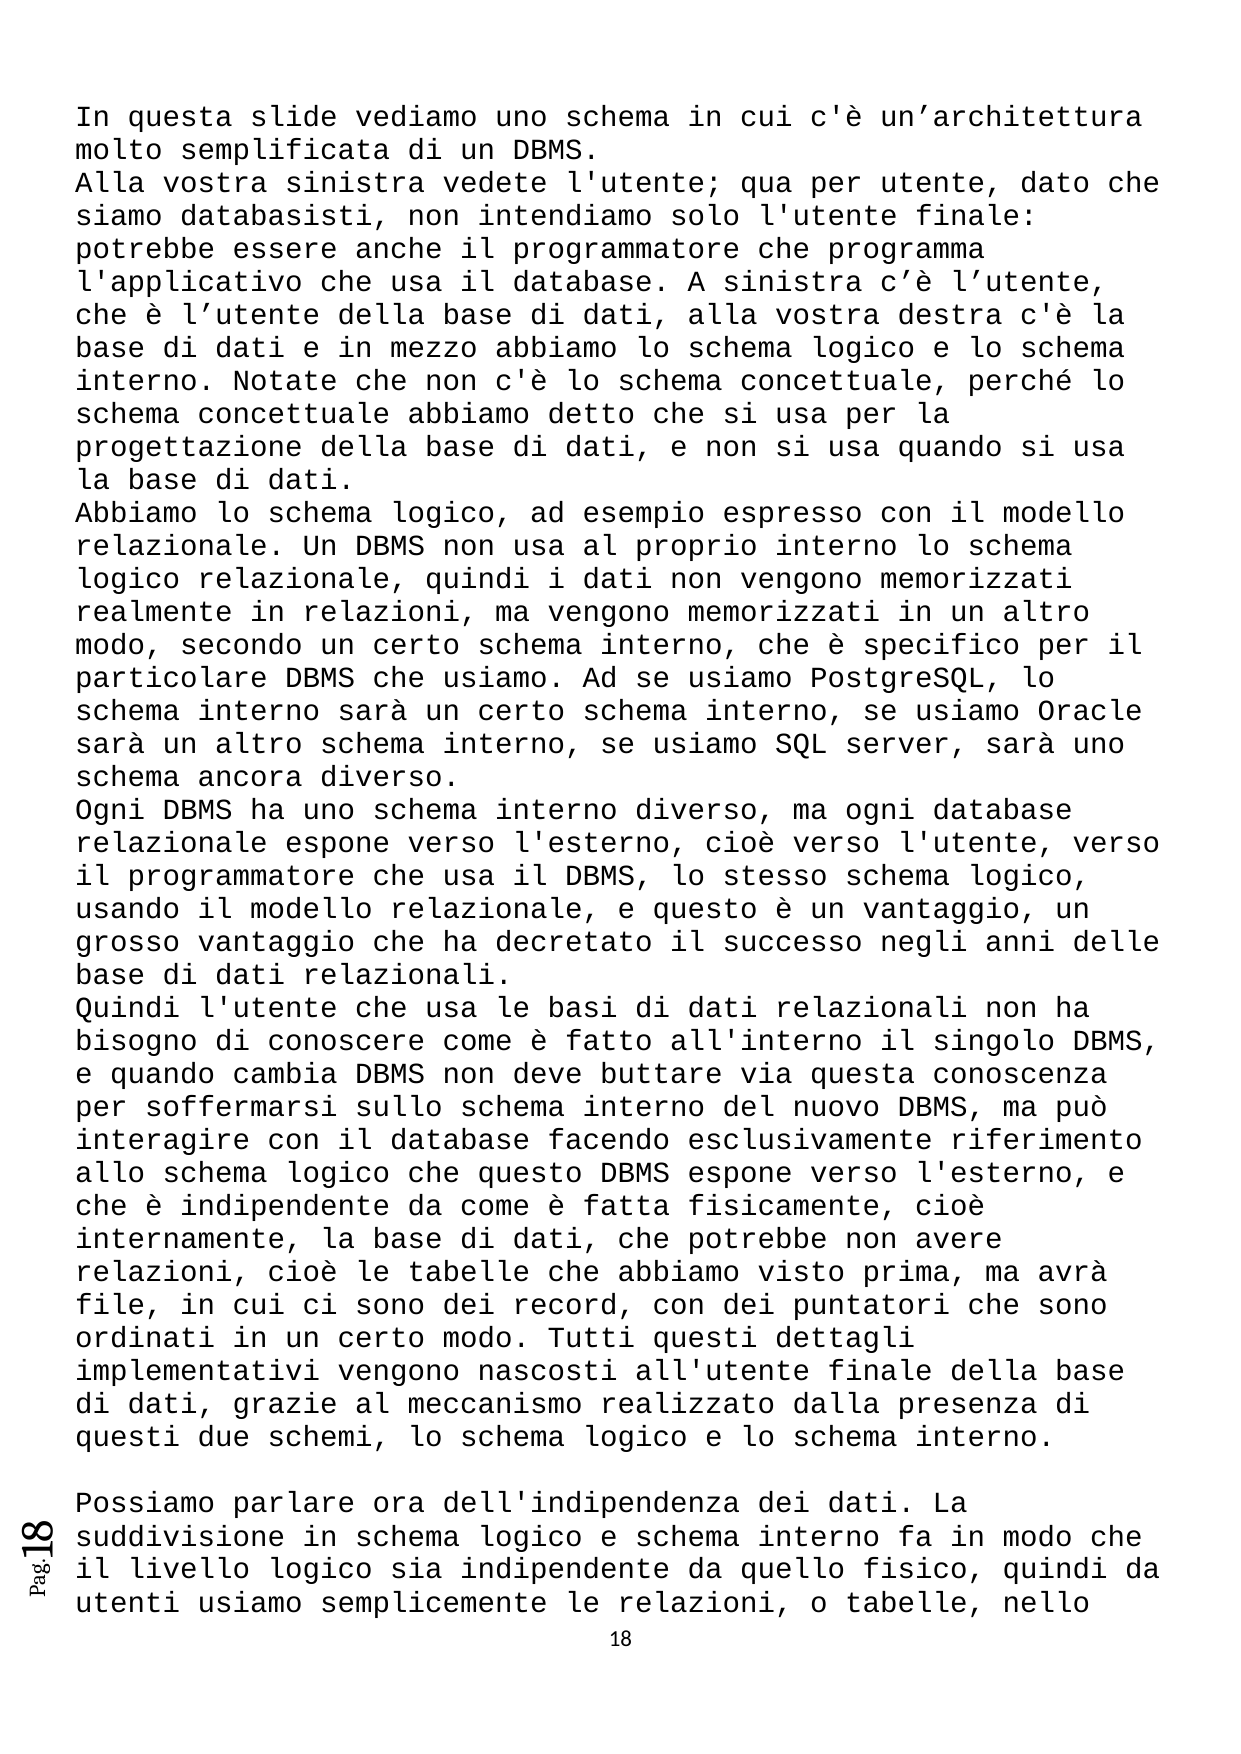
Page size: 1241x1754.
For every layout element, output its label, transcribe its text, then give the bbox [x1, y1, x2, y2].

text Abbiamo lo schema logico, ad esempio espresso con il modello relazionale. Un DBMS non usa al proprio interno lo schema logico relazionale, quindi i dati non vengono memorizzati realmente in relazioni, ma vengono memorizzati in un altro modo, secondo un certo schema interno, che è specifico per il particolare DBMS che usiamo. Ad se usiamo PostgreSQL, lo schema interno sarà un certo schema interno, se usiamo Oracle sarà un altro schema interno, se usiamo SQL server, sarà uno schema ancora diverso. [75, 498, 1165, 795]
text Quindi l'utente che usa le basi di dati relazionali non ha bisogno di conoscere come è fatto all'interno il singolo DBMS, e quando cambia DBMS non deve buttare via questa conoscenza per soffermarsi sullo schema interno del nuovo DBMS, ma può interagire con il database facendo esclusivamente riferimento allo schema logico che questo DBMS espone verso l'esterno, e che è indipendente da come è fatta fisicamente, cioè internamente, la base di dati, che potrebbe non avere relazioni, cioè le tabelle che abbiamo visto prima, ma avrà file, in cui ci sono dei record, con dei puntatori che sono ordinati in un certo modo. Tutti questi dettagli implementativi vengono nascosti all'utente finale della base di dati, grazie al meccanismo realizzato dalla presenza di questi due schemi, lo schema logico e lo schema interno. [75, 993, 1165, 1456]
text Alla vostra sinistra vedete l'utente; qua per utente, dato che siamo databasisti, non intendiamo solo l'utente finale: potrebbe essere anche il programmatore che programma l'applicativo che usa il database. A sinistra c’è l’utente, che è l’utente della base di dati, alla vostra destra c'è la base di dati e in mezzo abbiamo lo schema logico e lo schema interno. Notate che non c'è lo schema concettuale, perché lo schema concettuale abbiamo detto che si usa per la progettazione della base di dati, e non si usa quando si usa la base di dati. [75, 168, 1165, 498]
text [75, 1489, 1165, 1621]
text Ogni DBMS ha uno schema interno diverso, ma ogni database relazionale espone verso l'esterno, cioè verso l'utente, verso il programmatore che usa il DBMS, lo stesso schema logico, usando il modello relazionale, e questo è un vantaggio, un grosso vantaggio che ha decretato il successo negli anni delle base di dati relazionali. [75, 795, 1165, 993]
text In questa slide vediamo uno schema in cui c'è un’architettura molto semplificata di un DBMS. [75, 102, 1165, 168]
